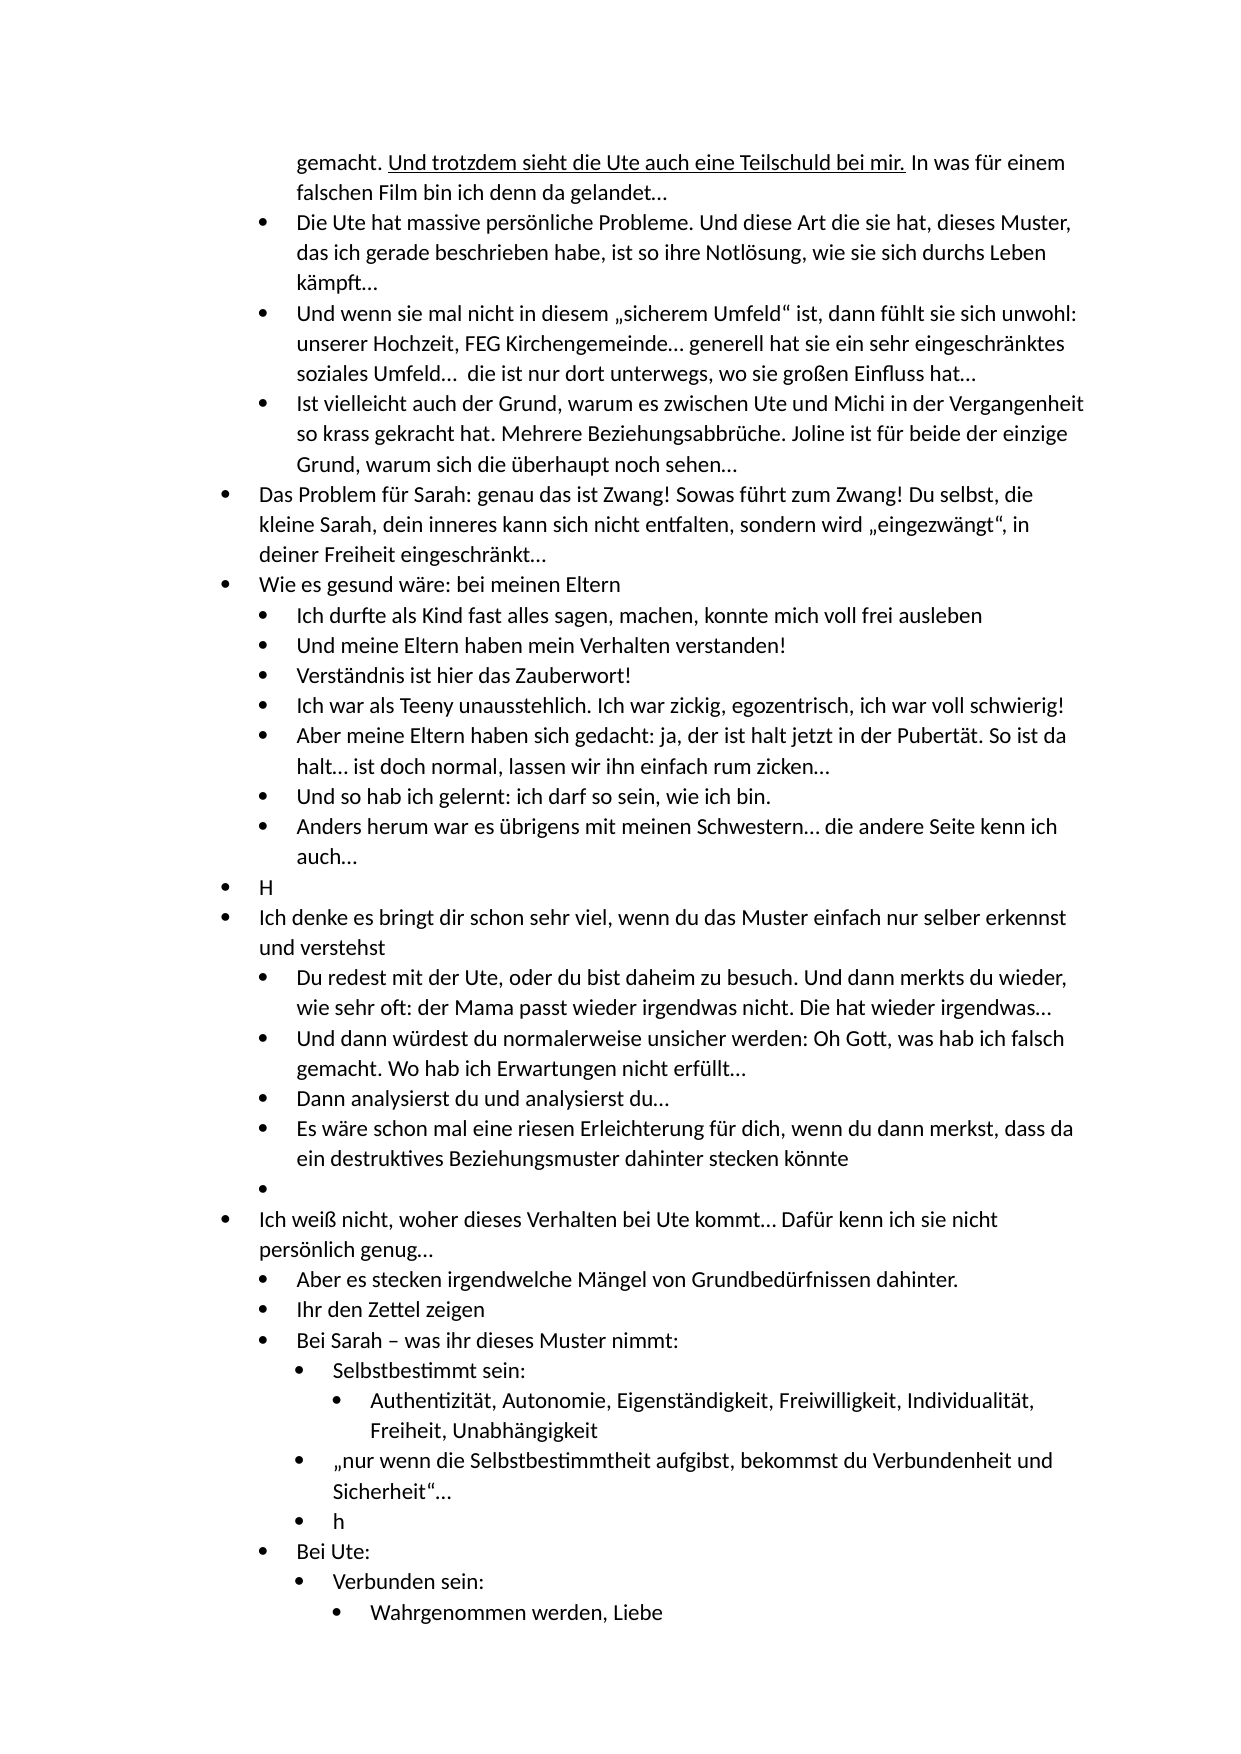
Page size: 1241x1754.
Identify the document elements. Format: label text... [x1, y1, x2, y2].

list H [221, 873, 1093, 901]
list Ich denke es bringt dir schon sehr viel, wenn du das Muster einfach nur selber erkennst und verstehst [221, 903, 1093, 961]
list h [295, 1507, 1093, 1535]
list Dann analysierst du und analysierst du… [259, 1084, 1093, 1112]
list Bei Sarah – was ihr dieses Muster nimmt: [259, 1326, 1093, 1354]
list Aber es stecken irgendwelche Mängel von Grundbedürfnissen dahinter. [259, 1265, 1093, 1293]
list Verbunden sein: [295, 1567, 1093, 1595]
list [259, 148, 1093, 206]
list Authentizität, Autonomie, Eigenständigkeit, Freiwilligkeit, Individualität, Freiheit, Unabhängigkeit [333, 1386, 1093, 1444]
list Es wäre schon mal eine riesen Erleichterung für dich, wenn du dann merkst, dass da ein destruktives Beziehungsmuster dahinter stecken könnte [259, 1114, 1093, 1172]
list Du redest mit der Ute, oder du bist daheim zu besuch. Und dann merkts du wieder, wie sehr oft: der Mama passt wieder irgendwas nicht. Die hat wieder irgendwas… [259, 963, 1093, 1021]
list Ich war als Teeny unausstehlich. Ich war zickig, egozentrisch, ich war voll schwierig! [259, 691, 1093, 719]
list Wie es gesund wäre: bei meinen Eltern [221, 571, 1093, 598]
list Wahrgenommen werden, Liebe [333, 1598, 1093, 1626]
list Ich durfte als Kind fast alles sagen, machen, konnte mich voll frei ausleben [259, 601, 1093, 629]
list Bei Ute: [259, 1537, 1093, 1565]
list Selbstbestimmt sein: [295, 1356, 1093, 1384]
list Ihr den Zettel zeigen [259, 1296, 1093, 1323]
list Das Problem für Sarah: genau das ist Zwang! Sowas führt zum Zwang! Du selbst, die kleine Sarah, dein inneres kann sich nicht entfalten, sondern wird „eingezwängt“, in deiner Freiheit eingeschränkt… [221, 480, 1093, 568]
list Verständnis ist hier das Zauberwort! [259, 661, 1093, 689]
list Und wenn sie mal nicht in diesem „sicherem Umfeld“ ist, dann fühlt sie sich unwohl: unserer Hochzeit, FEG Kirchengemeinde… generell hat sie ein sehr eingeschränktes soziales Umfeld… die ist nur dort unterwegs, wo sie großen Einfluss hat… [259, 299, 1093, 387]
list Ist vielleicht auch der Grund, warum es zwischen Ute und Michi in der Vergangenheit so krass gekracht hat. Mehrere Beziehungsabbrüche. Joline ist für beide der einzige Grund, warum sich die überhaupt noch sehen… [259, 389, 1093, 478]
list Und dann würdest du normalerweise unsicher werden: Oh Gott, was hab ich falsch gemacht. Wo hab ich Erwartungen nicht erfüllt… [259, 1024, 1093, 1082]
list Und meine Eltern haben mein Verhalten verstanden! [259, 631, 1093, 659]
list Die Ute hat massive persönliche Probleme. Und diese Art die sie hat, dieses Muster, das ich gerade beschrieben habe, ist so ihre Notlösung, wie sie sich durchs Leben kämpft… [259, 208, 1093, 296]
list Aber meine Eltern haben sich gedacht: ja, der ist halt jetzt in der Pubertät. So ist da halt… ist doch normal, lassen wir ihn einfach rum zicken… [259, 722, 1093, 780]
list Ich weiß nicht, woher dieses Verhalten bei Ute kommt… Dafür kenn ich sie nicht persönlich genug… [221, 1205, 1093, 1263]
list Und so hab ich gelernt: ich darf so sein, wie ich bin. [259, 782, 1093, 810]
list Anders herum war es übrigens mit meinen Schwestern… die andere Seite kenn ich auch… [259, 812, 1093, 870]
list „nur wenn die Selbstbestimmtheit aufgibst, bekommst du Verbundenheit und Sicherheit“… [295, 1447, 1093, 1505]
